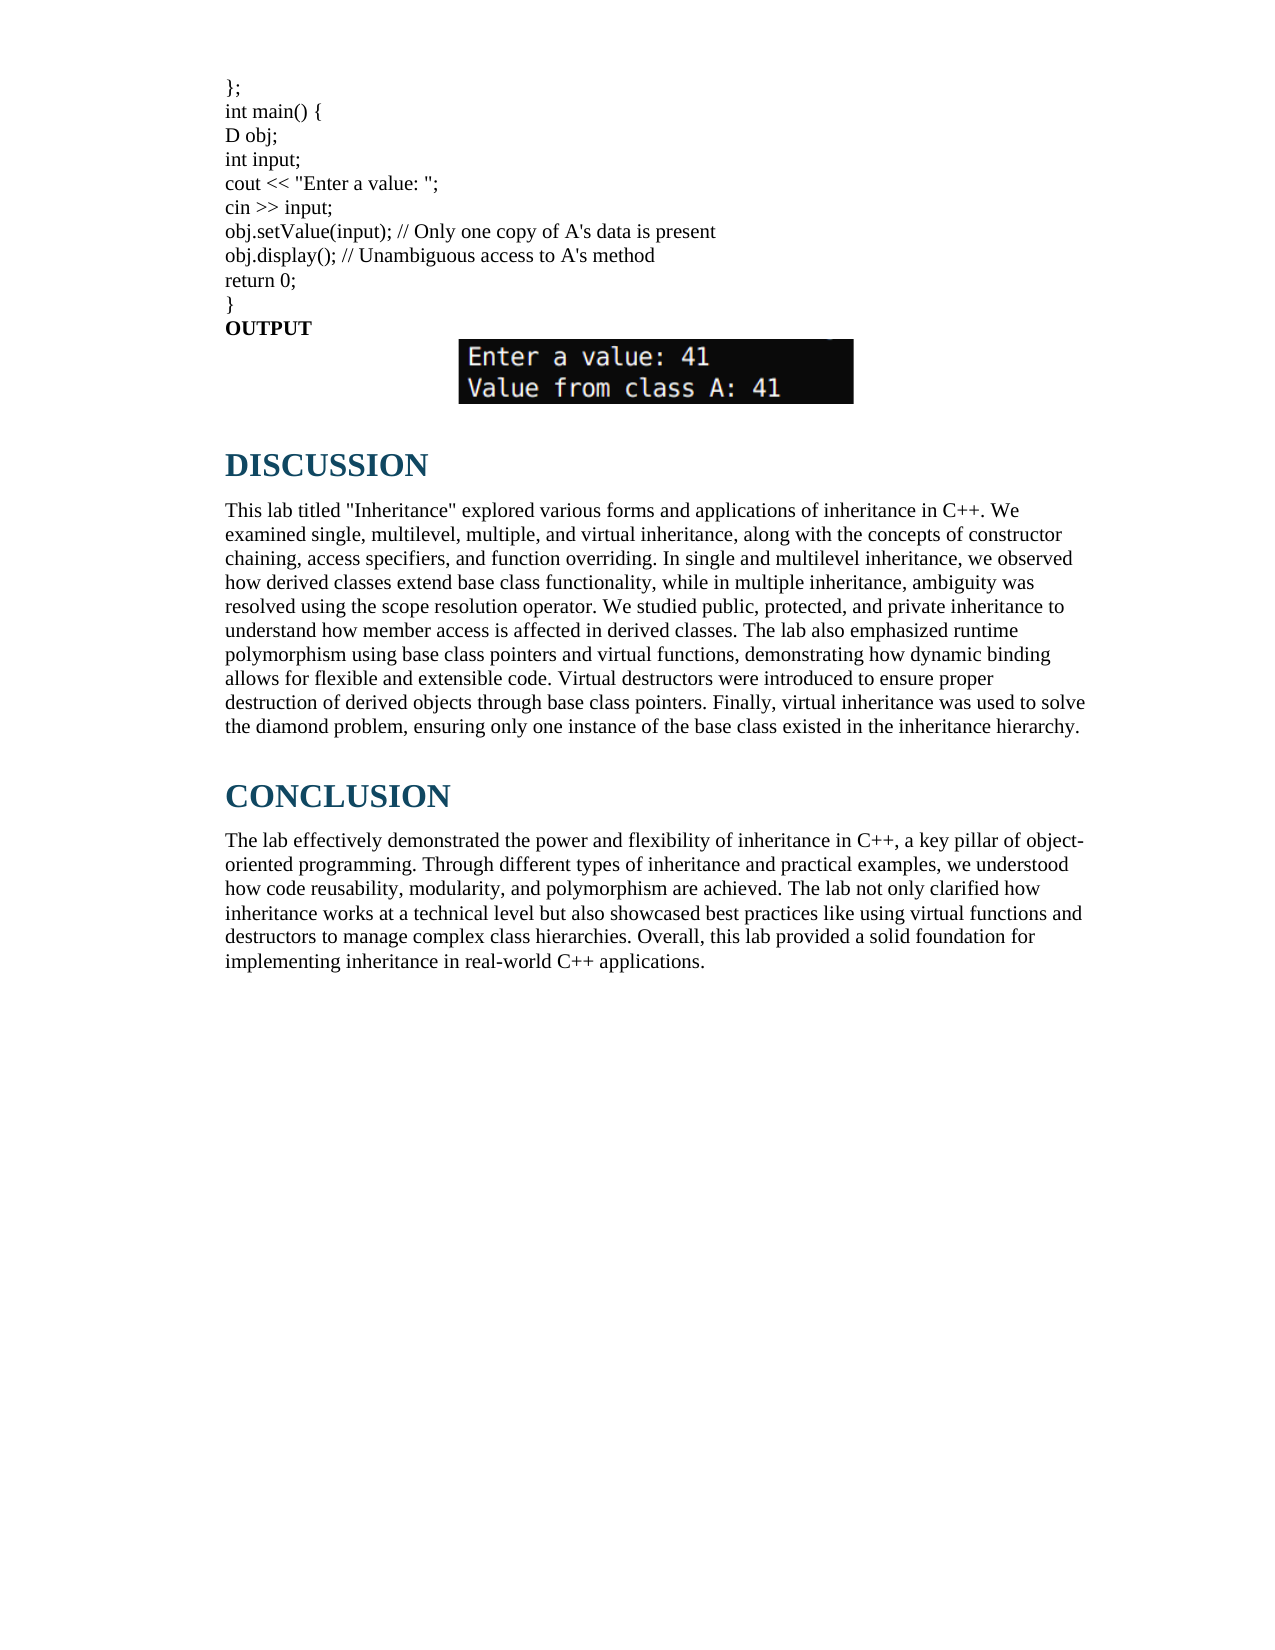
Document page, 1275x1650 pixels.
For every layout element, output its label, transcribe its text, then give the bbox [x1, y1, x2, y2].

text D obj; [225, 123, 1087, 147]
text obj.display(); // Unambiguous access to A's method [225, 243, 1087, 267]
picture [458, 339, 854, 404]
text This lab titled "Inheritance" explored various forms and applications of inheritance in C++. We examined single, multilevel, multiple, and virtual inheritance, along with the concepts of constructor chaining, access specifiers, and function overriding. In single and multilevel inheritance, we observed how derived classes extend base class functionality, while in multiple inheritance, ambiguity was resolved using the scope resolution operator. We studied public, protected, and private inheritance to understand how member access is affected in derived classes. The lab also emphasized runtime polymorphism using base class pointers and virtual functions, demonstrating how dynamic binding allows for flexible and extensible code. Virtual destructors were introduced to ensure proper destruction of derived objects through base class pointers. Finally, virtual inheritance was used to solve the diamond problem, ensuring only one instance of the base class existed in the inheritance hierarchy. [225, 498, 1087, 738]
text cout << "Enter a value: "; [225, 171, 1087, 195]
text The lab effectively demonstrated the power and flexibility of inheritance in C++, a key pillar of object-oriented programming. Through different types of inheritance and practical examples, we understood how code reusability, modularity, and polymorphism are achieved. The lab not only clarified how inheritance works at a technical level but also showcased best practices like using virtual functions and destructors to manage complex class hierarchies. Overall, this lab provided a solid foundation for implementing inheritance in real-world C++ applications. [225, 828, 1087, 973]
text obj.setValue(input); // Only one copy of A's data is present [225, 219, 1087, 243]
subtitle DISCUSSION [225, 445, 1087, 484]
text } [225, 292, 1087, 316]
text int main() { [225, 99, 1087, 123]
text int input; [225, 147, 1087, 171]
text return 0; [225, 267, 1087, 292]
text OUTPUT [225, 316, 1087, 340]
subtitle CONCLUSION [225, 776, 1087, 814]
text }; [225, 75, 1087, 99]
text cin >> input; [225, 195, 1087, 219]
